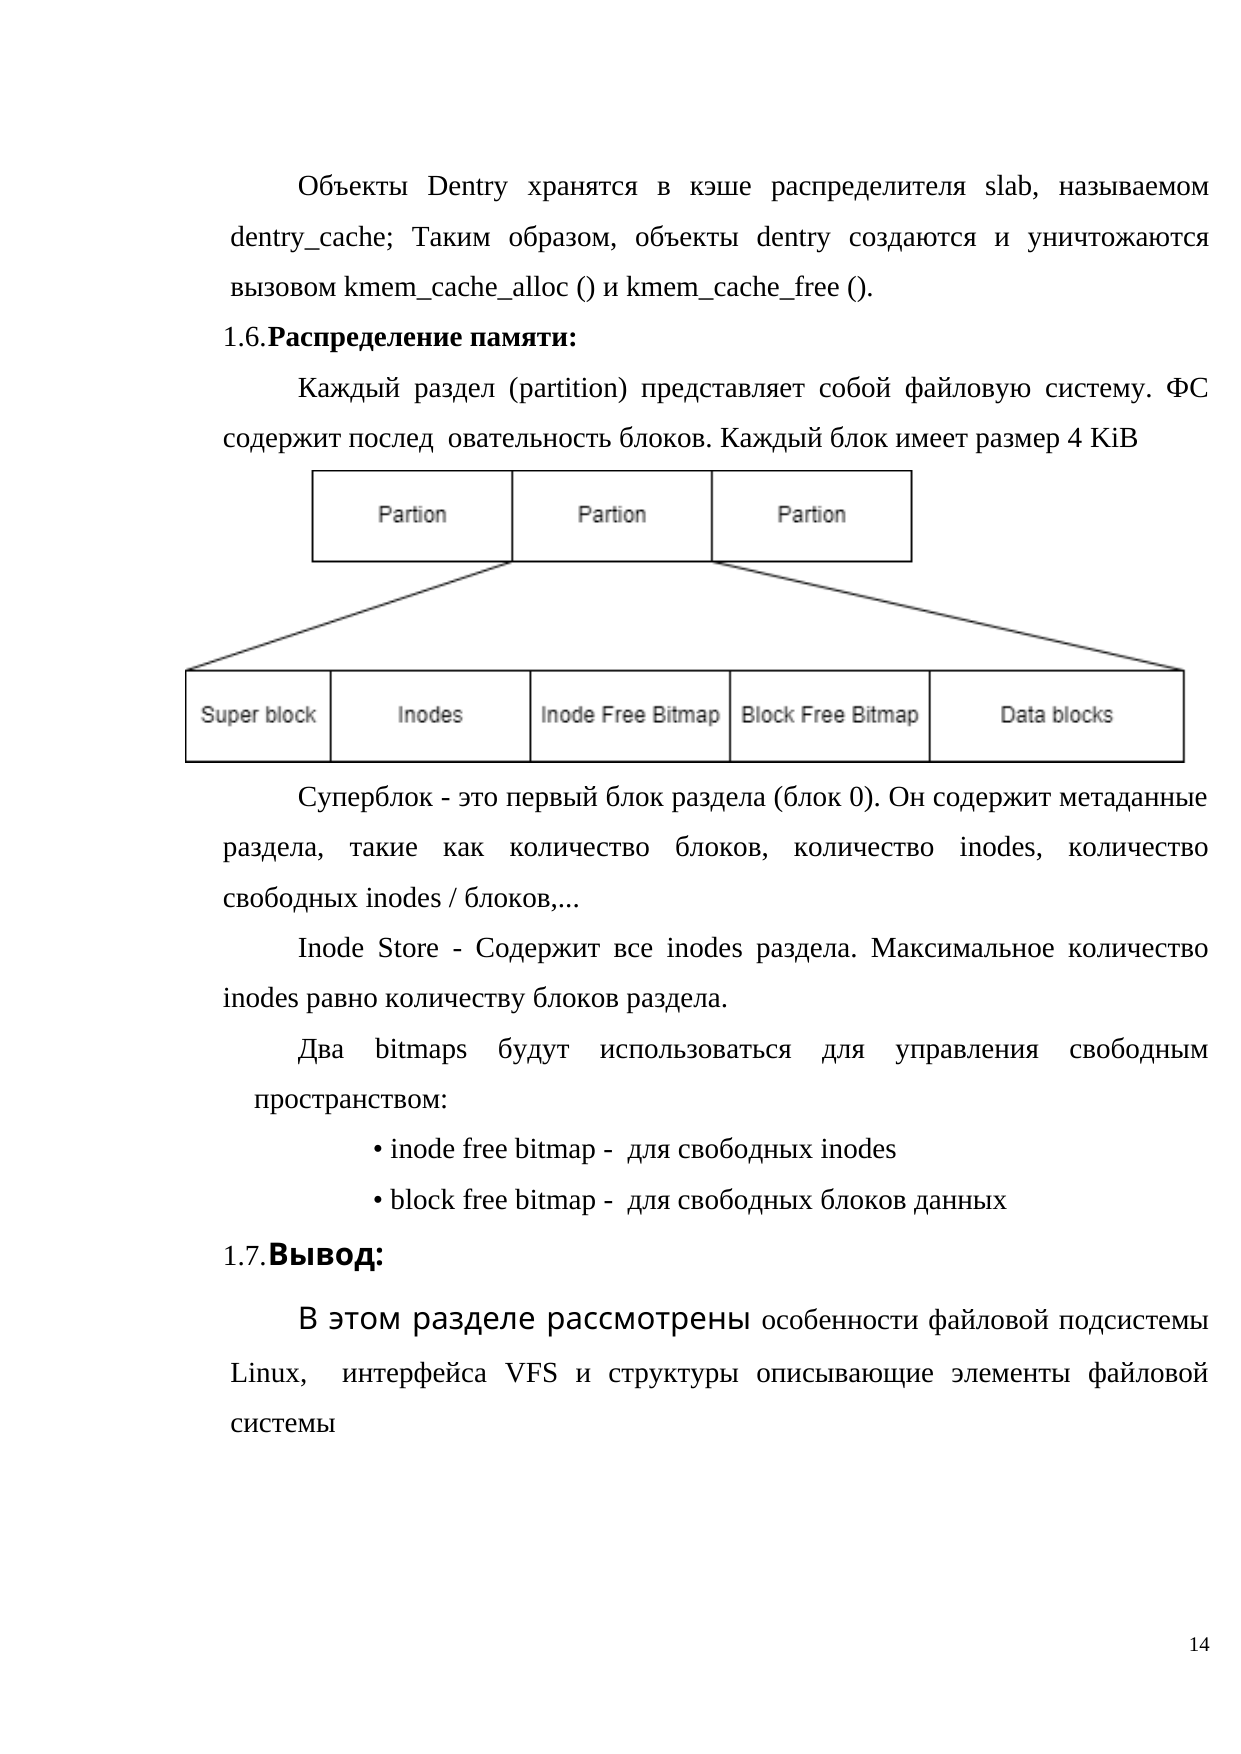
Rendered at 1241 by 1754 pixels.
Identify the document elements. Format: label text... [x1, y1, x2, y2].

text Inode Store - Содержит все inodes раздела. Максимальное количество inodes равно количеству блоков раздела. [223, 930, 1209, 1014]
text В этом разделе рассмотрены особенности файловой подсистемы Linux, интерфейса VFS и структуры описывающие элементы файловой системы [230, 1296, 1209, 1439]
list Распределение памяти: [223, 319, 1209, 353]
text Два bitmaps будyт использоваться для управления свободным пространством: [254, 1031, 1209, 1115]
text • block free bitmap - для свободных блоков данных [335, 1182, 1209, 1215]
text • inode free bitmap - для свободных inodes [329, 1131, 1209, 1165]
list Вывод: [223, 1232, 1209, 1275]
text Каждый раздел (partition) представляет собой файловую систему. ФС содержит послед овательность блоков. Каждый блок имеет размер 4 KiB [223, 370, 1209, 453]
text Объекты Dentry хранятся в кэше распределителя slab, называемом dentry_cache; Таким образом, объекты dentry создаются и уничтожаются вызовом kmem_cache_alloc () и kmem_cache_free (). [230, 168, 1209, 303]
picture [185, 470, 1187, 763]
text Суперблок - это первый блок раздела (блок 0). Он содержит метаданные раздела, такие как количество блоков, количество inodes, количество свободных inodes / блоков,... [223, 779, 1209, 913]
